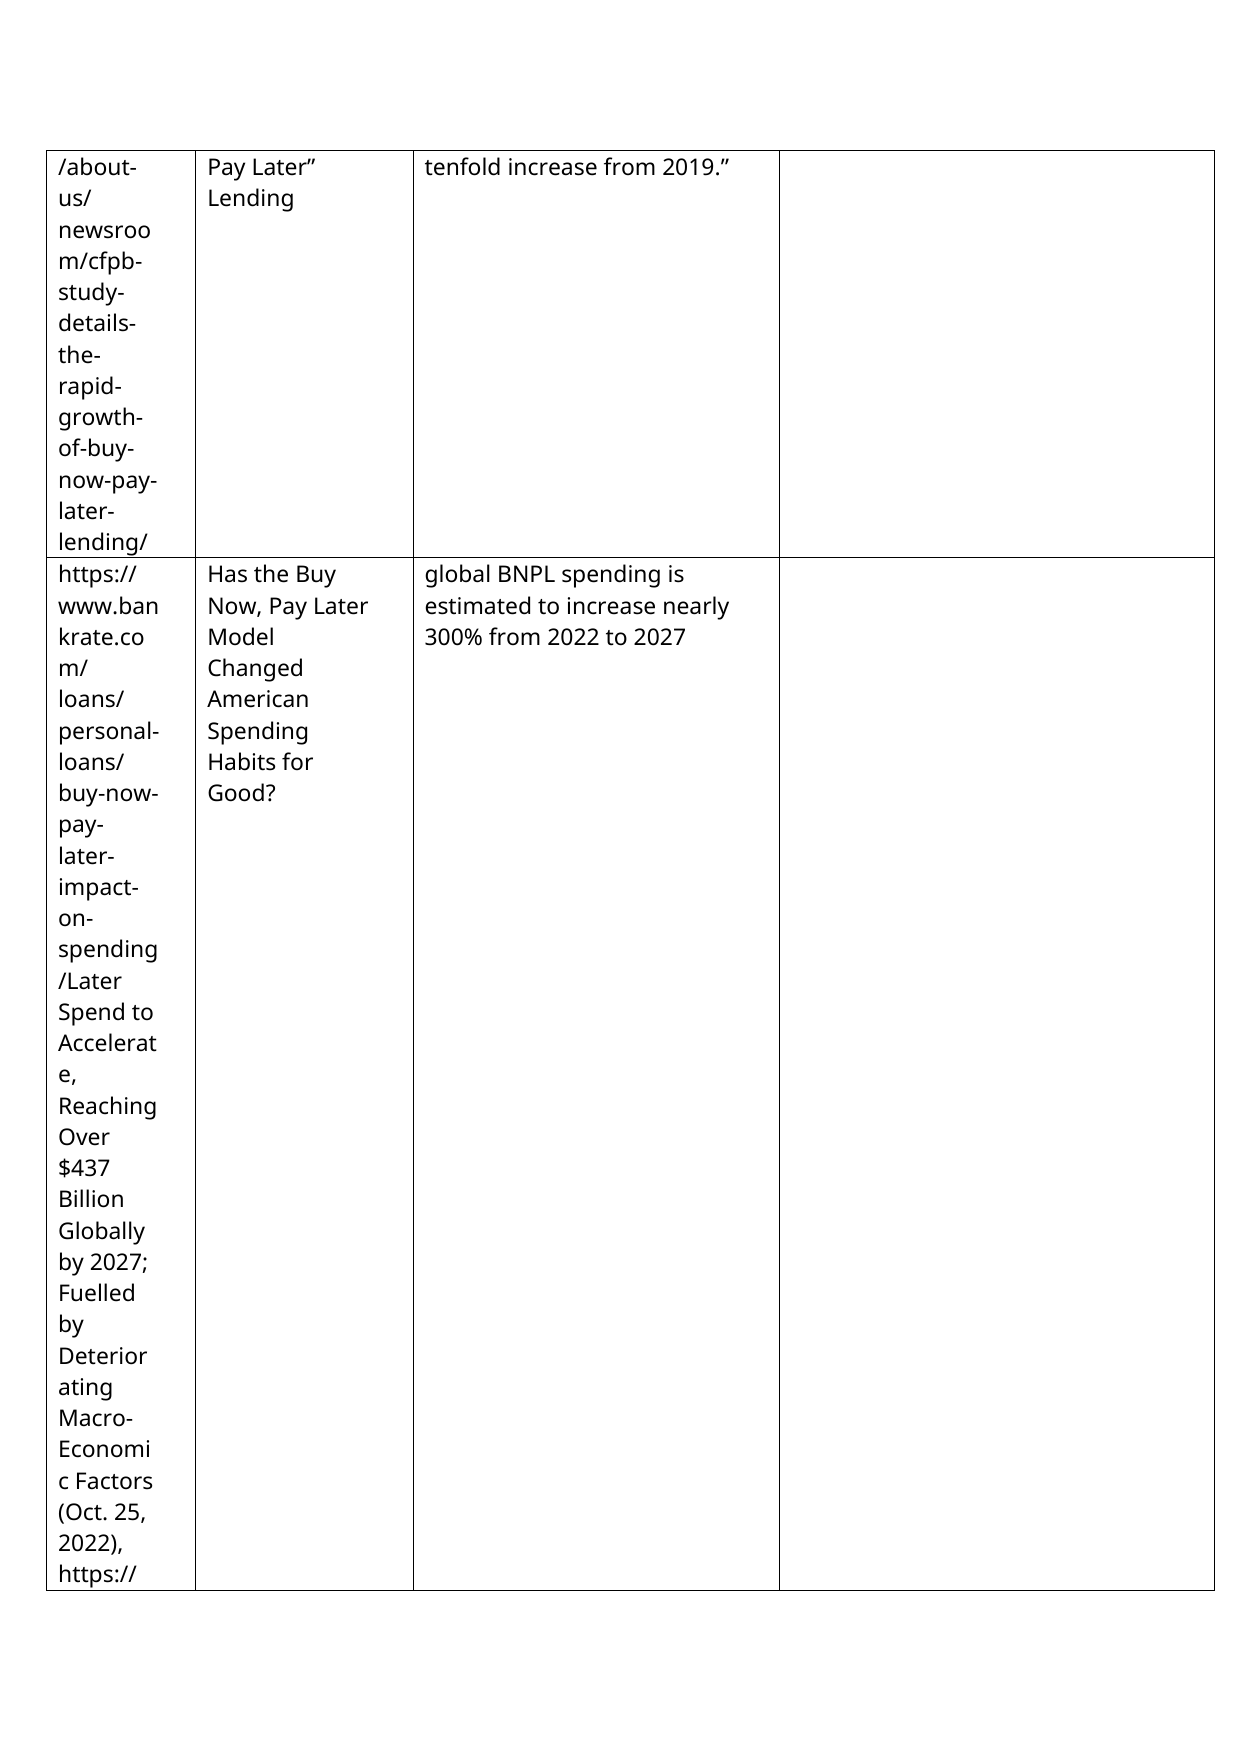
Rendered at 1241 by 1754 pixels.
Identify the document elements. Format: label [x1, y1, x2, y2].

table_cell [414, 558, 779, 1589]
table_cell [196, 558, 413, 1589]
table_cell [780, 151, 1214, 557]
table_cell [47, 558, 195, 1589]
table_cell [196, 151, 413, 557]
table_cell [47, 151, 195, 557]
table_cell [780, 558, 1214, 1589]
table_cell [414, 151, 779, 557]
